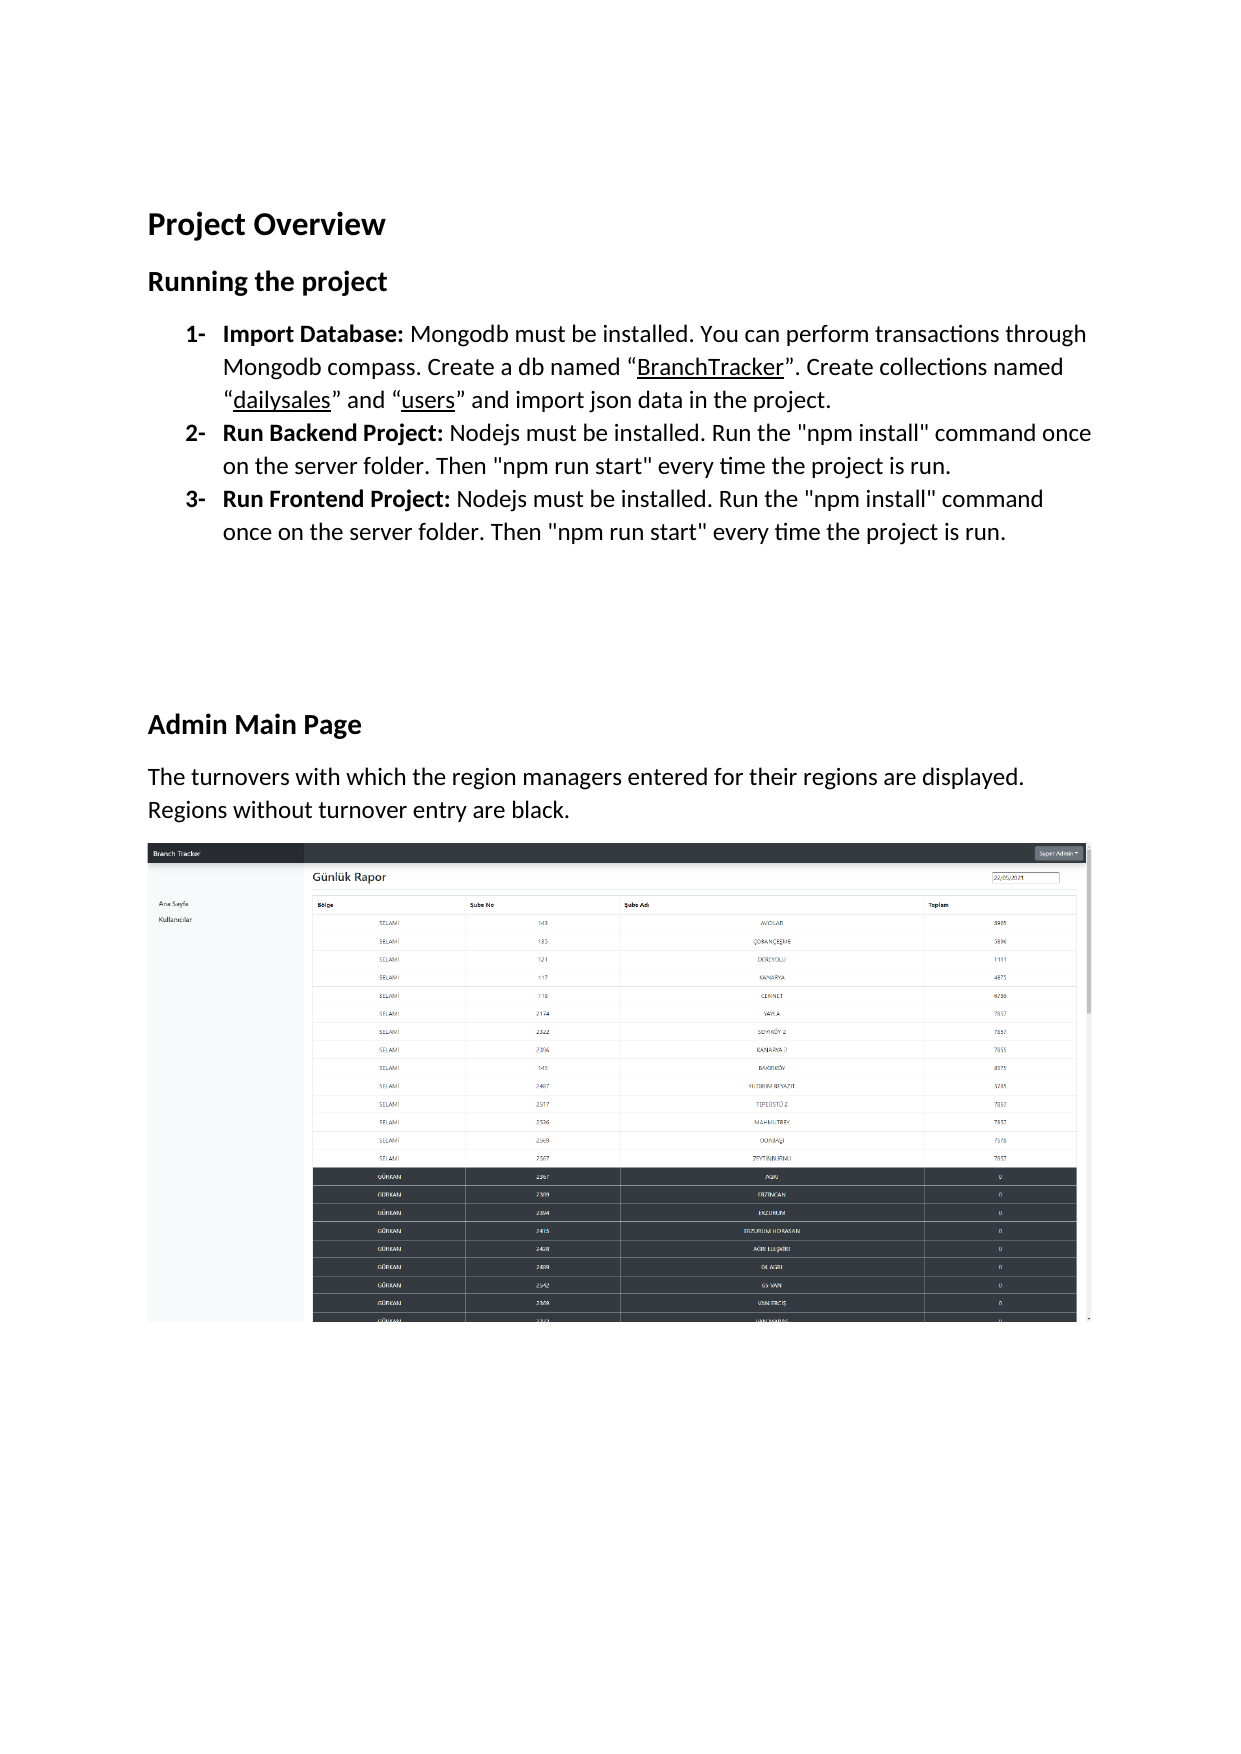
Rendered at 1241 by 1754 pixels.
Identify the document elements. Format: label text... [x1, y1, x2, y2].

text Project Overview [148, 203, 1093, 243]
list Run Frontend Project: Nodejs must be installed. Run the "npm install" command once on the server folder. Then "npm run start" every time the project is run. [185, 483, 1093, 546]
list Import Database: Mongodb must be installed. You can perform transactions through Mongodb compass. Create a db named “BranchTracker”. Create collections named “dailysales” and “users” and import json data in the project. [185, 318, 1093, 415]
picture [147, 843, 1092, 1322]
text Running the project [148, 263, 1093, 299]
text The turnovers with which the region managers entered for their regions are displayed. Regions without turnover entry are black. [148, 761, 1093, 825]
list Run Backend Project: Nodejs must be installed. Run the "npm install" command once on the server folder. Then "npm run start" every time the project is run. [185, 417, 1093, 481]
text Admin Main Page [148, 706, 1093, 742]
